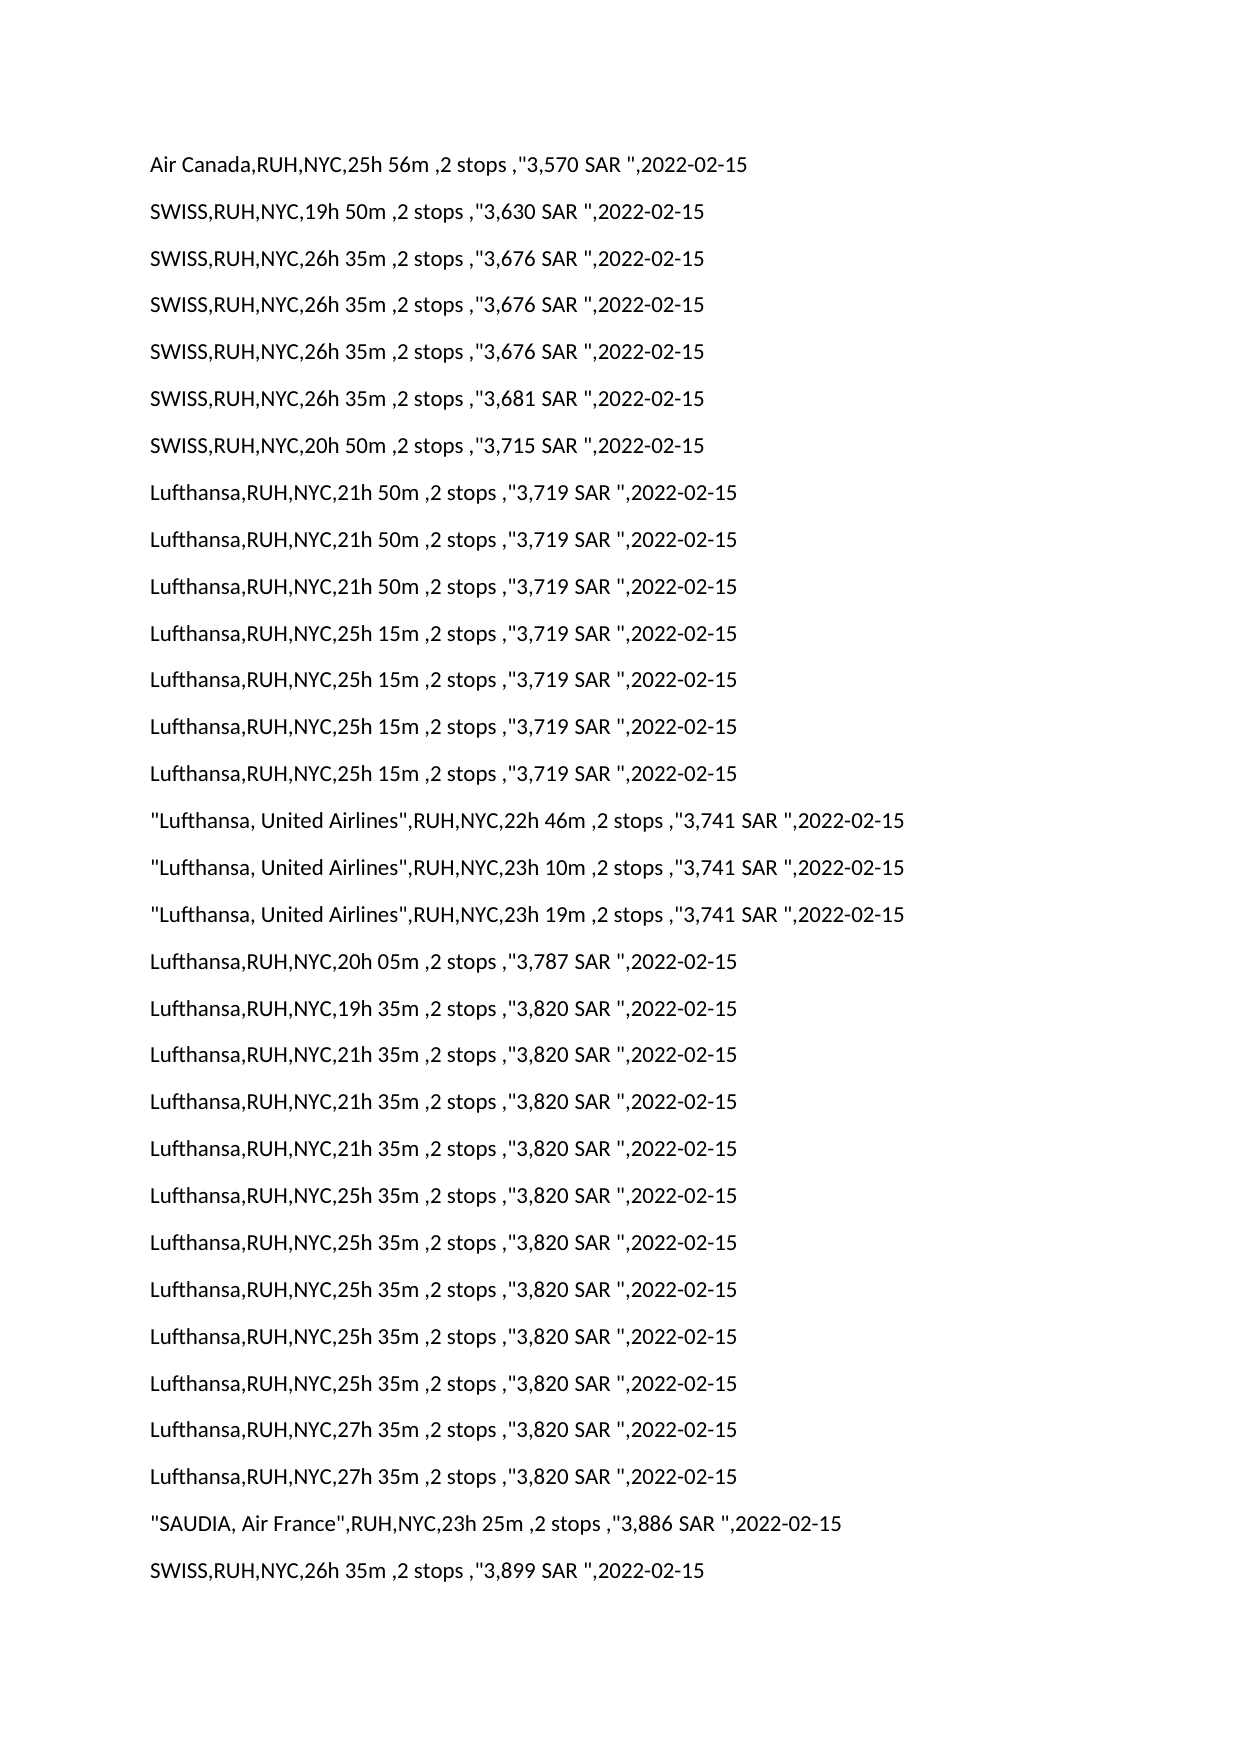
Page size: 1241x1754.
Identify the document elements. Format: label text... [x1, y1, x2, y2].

text Lufthansa,RUH,NYC,21h 50m ,2 stops ,"3,719 SAR ",2022-02-15 [150, 478, 1090, 506]
text Lufthansa,RUH,NYC,20h 05m ,2 stops ,"3,787 SAR ",2022-02-15 [150, 947, 1090, 975]
text SWISS,RUH,NYC,26h 35m ,2 stops ,"3,899 SAR ",2022-02-15 [150, 1556, 1090, 1584]
text Lufthansa,RUH,NYC,25h 15m ,2 stops ,"3,719 SAR ",2022-02-15 [150, 712, 1090, 741]
text SWISS,RUH,NYC,26h 35m ,2 stops ,"3,676 SAR ",2022-02-15 [150, 244, 1090, 272]
text "Lufthansa, United Airlines",RUH,NYC,22h 46m ,2 stops ,"3,741 SAR ",2022-02-15 [150, 806, 1090, 834]
text Lufthansa,RUH,NYC,25h 35m ,2 stops ,"3,820 SAR ",2022-02-15 [150, 1181, 1090, 1209]
text "SAUDIA, Air France",RUH,NYC,23h 25m ,2 stops ,"3,886 SAR ",2022-02-15 [150, 1509, 1090, 1537]
text Lufthansa,RUH,NYC,19h 35m ,2 stops ,"3,820 SAR ",2022-02-15 [150, 994, 1090, 1022]
text SWISS,RUH,NYC,20h 50m ,2 stops ,"3,715 SAR ",2022-02-15 [150, 431, 1090, 459]
text Lufthansa,RUH,NYC,25h 15m ,2 stops ,"3,719 SAR ",2022-02-15 [150, 619, 1090, 647]
text Lufthansa,RUH,NYC,25h 35m ,2 stops ,"3,820 SAR ",2022-02-15 [150, 1275, 1090, 1303]
text Lufthansa,RUH,NYC,25h 35m ,2 stops ,"3,820 SAR ",2022-02-15 [150, 1322, 1090, 1350]
text SWISS,RUH,NYC,26h 35m ,2 stops ,"3,676 SAR ",2022-02-15 [150, 291, 1090, 319]
text Lufthansa,RUH,NYC,25h 15m ,2 stops ,"3,719 SAR ",2022-02-15 [150, 759, 1090, 787]
text Lufthansa,RUH,NYC,21h 50m ,2 stops ,"3,719 SAR ",2022-02-15 [150, 525, 1090, 553]
text Lufthansa,RUH,NYC,27h 35m ,2 stops ,"3,820 SAR ",2022-02-15 [150, 1462, 1090, 1491]
text Lufthansa,RUH,NYC,25h 35m ,2 stops ,"3,820 SAR ",2022-02-15 [150, 1228, 1090, 1256]
text Air Canada,RUH,NYC,25h 56m ,2 stops ,"3,570 SAR ",2022-02-15 [150, 150, 1090, 178]
text Lufthansa,RUH,NYC,21h 50m ,2 stops ,"3,719 SAR ",2022-02-15 [150, 572, 1090, 600]
text SWISS,RUH,NYC,26h 35m ,2 stops ,"3,676 SAR ",2022-02-15 [150, 337, 1090, 366]
text SWISS,RUH,NYC,26h 35m ,2 stops ,"3,681 SAR ",2022-02-15 [150, 384, 1090, 412]
text "Lufthansa, United Airlines",RUH,NYC,23h 10m ,2 stops ,"3,741 SAR ",2022-02-15 [150, 853, 1090, 881]
text SWISS,RUH,NYC,19h 50m ,2 stops ,"3,630 SAR ",2022-02-15 [150, 197, 1090, 225]
text Lufthansa,RUH,NYC,21h 35m ,2 stops ,"3,820 SAR ",2022-02-15 [150, 1041, 1090, 1069]
text Lufthansa,RUH,NYC,25h 15m ,2 stops ,"3,719 SAR ",2022-02-15 [150, 666, 1090, 694]
text Lufthansa,RUH,NYC,25h 35m ,2 stops ,"3,820 SAR ",2022-02-15 [150, 1369, 1090, 1397]
text Lufthansa,RUH,NYC,27h 35m ,2 stops ,"3,820 SAR ",2022-02-15 [150, 1416, 1090, 1444]
text Lufthansa,RUH,NYC,21h 35m ,2 stops ,"3,820 SAR ",2022-02-15 [150, 1134, 1090, 1162]
text Lufthansa,RUH,NYC,21h 35m ,2 stops ,"3,820 SAR ",2022-02-15 [150, 1087, 1090, 1116]
text "Lufthansa, United Airlines",RUH,NYC,23h 19m ,2 stops ,"3,741 SAR ",2022-02-15 [150, 900, 1090, 928]
